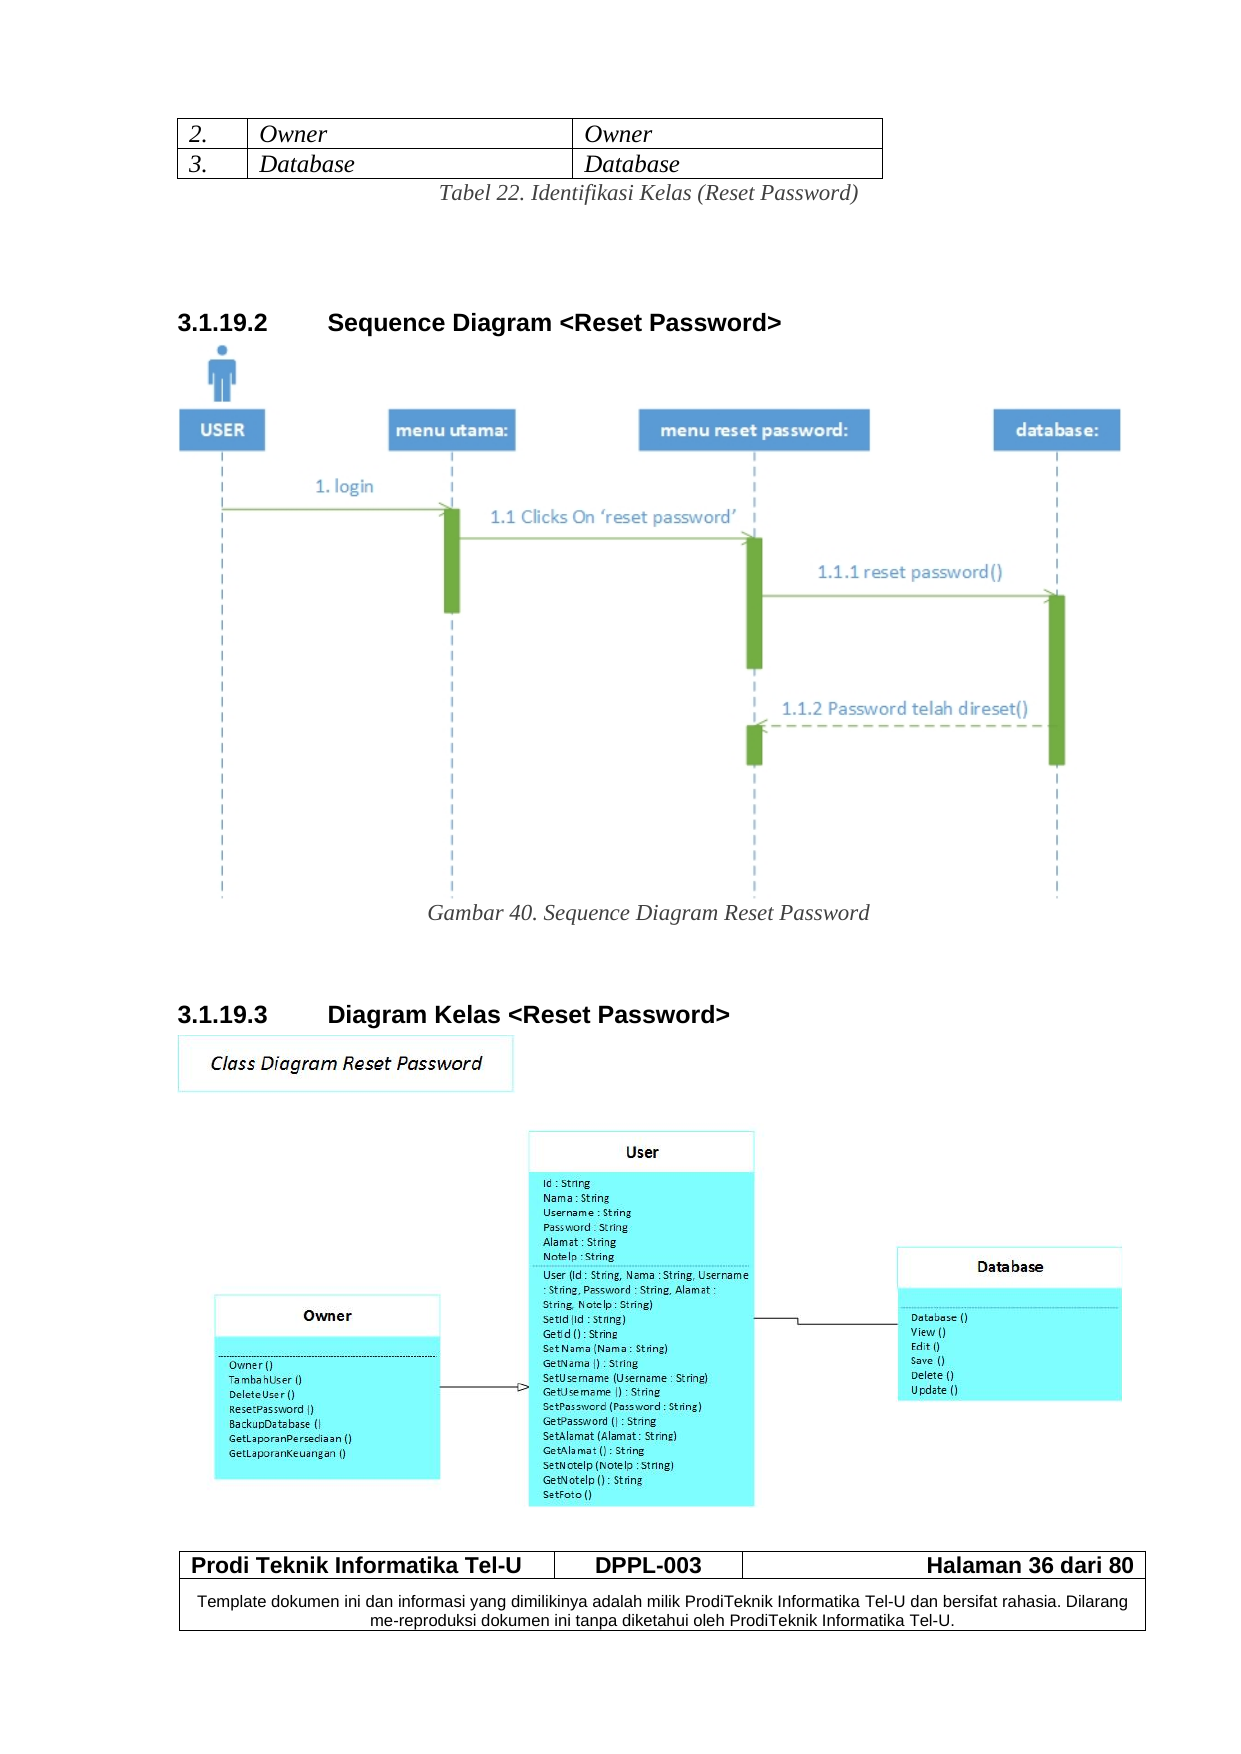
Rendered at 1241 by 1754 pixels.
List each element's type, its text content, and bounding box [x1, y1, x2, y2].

picture [177, 343, 1123, 899]
subtitle Sequence Diagram <Reset Password> [177, 308, 1122, 337]
subtitle Diagram Kelas <Reset Password> [177, 1000, 1122, 1029]
table_cell Owner [573, 119, 882, 148]
text Gambar 40. Sequence Diagram Reset Password [177, 899, 1122, 925]
table_cell 2. [178, 119, 247, 148]
table_cell Database [573, 149, 882, 178]
picture [177, 1035, 1123, 1508]
table_cell Owner [248, 119, 572, 148]
table_cell Database [248, 149, 572, 178]
text Tabel 22. Identifikasi Kelas (Reset Password) [177, 179, 1122, 205]
table_cell 3. [178, 149, 247, 178]
